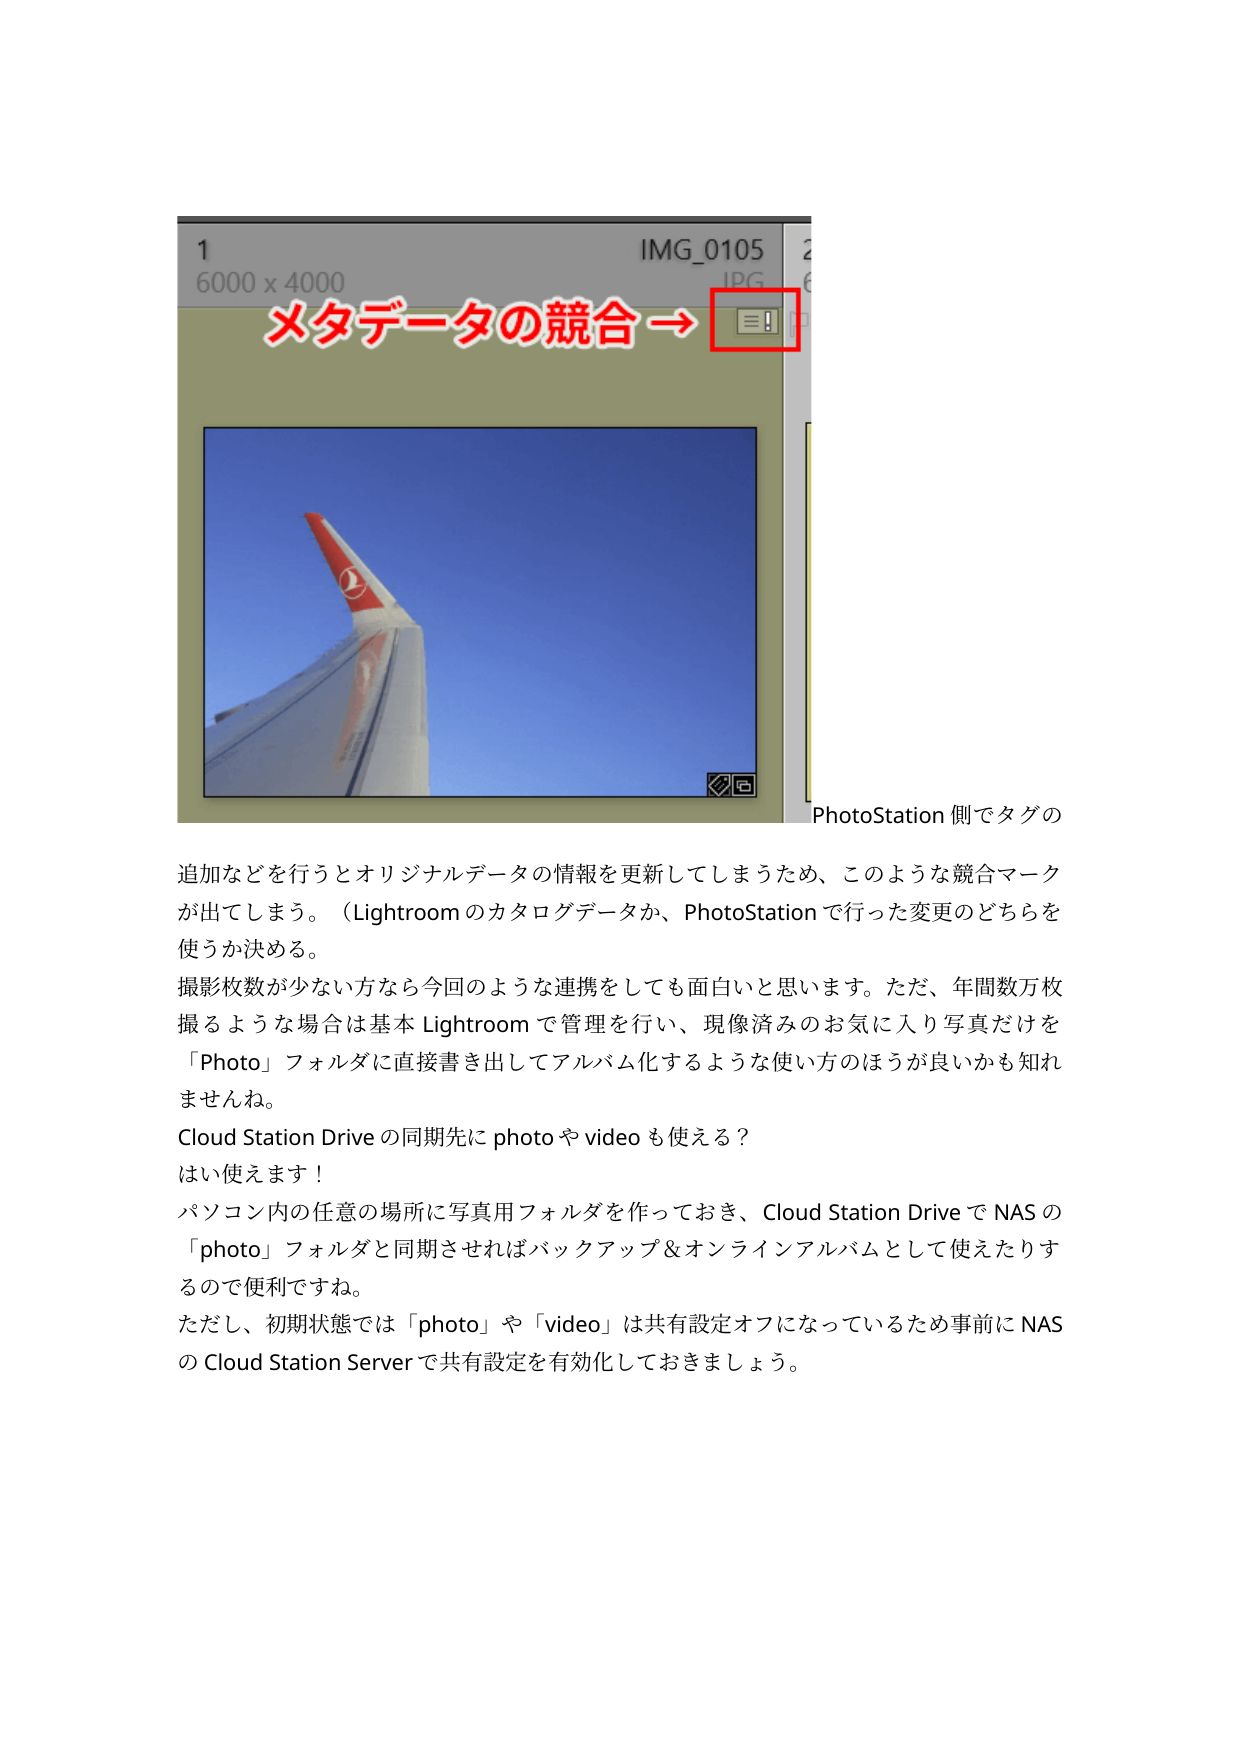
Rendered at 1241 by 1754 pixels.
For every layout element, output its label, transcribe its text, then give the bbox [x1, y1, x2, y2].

text Cloud Station Driveの同期先にphotoやvideoも使える？ [177, 1117, 1063, 1154]
text はい使えます！ [177, 1154, 1063, 1192]
text パソコン内の任意の場所に写真用フォルダを作っておき、Cloud Station DriveでNASの「photo」フォルダと同期させればバックアップ＆オンラインアルバムとして使えたりするので便利ですね。 [177, 1192, 1063, 1304]
text ただし、初期状態では「photo」や「video」は共有設定オフになっているため事前にNASのCloud Station Serverで共有設定を有効化しておきましょう。 [177, 1304, 1063, 1379]
picture [177, 216, 812, 823]
text 撮影枚数が少ない方なら今回のような連携をしても面白いと思います。ただ、年間数万枚撮るような場合は基本Lightroomで管理を行い、現像済みのお気に入り写真だけを「Photo」フォルダに直接書き出してアルバム化するような使い方のほうが良いかも知れませんね。 [177, 967, 1063, 1117]
